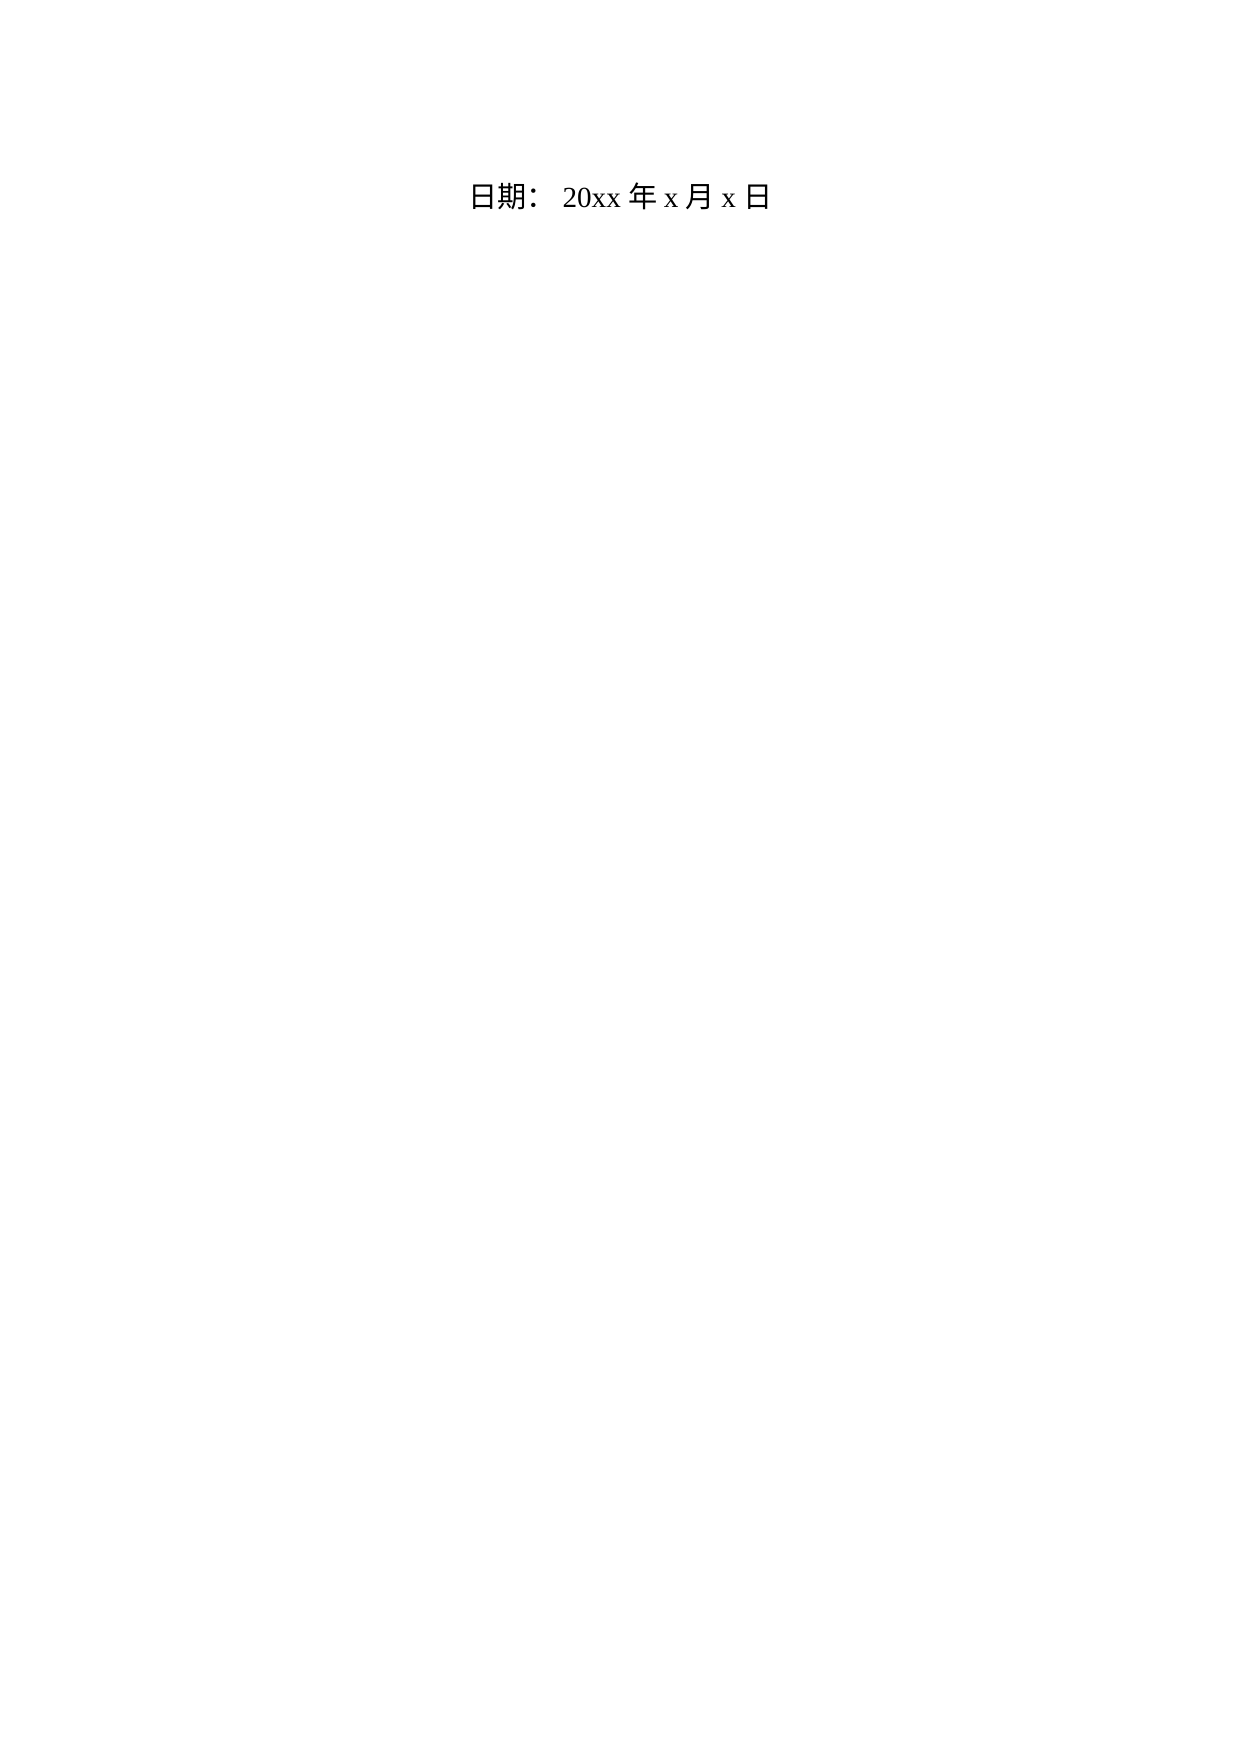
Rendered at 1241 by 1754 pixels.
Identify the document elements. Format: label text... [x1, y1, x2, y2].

text 日期： 20xx 年 x 月 x 日 [187, 162, 1053, 227]
